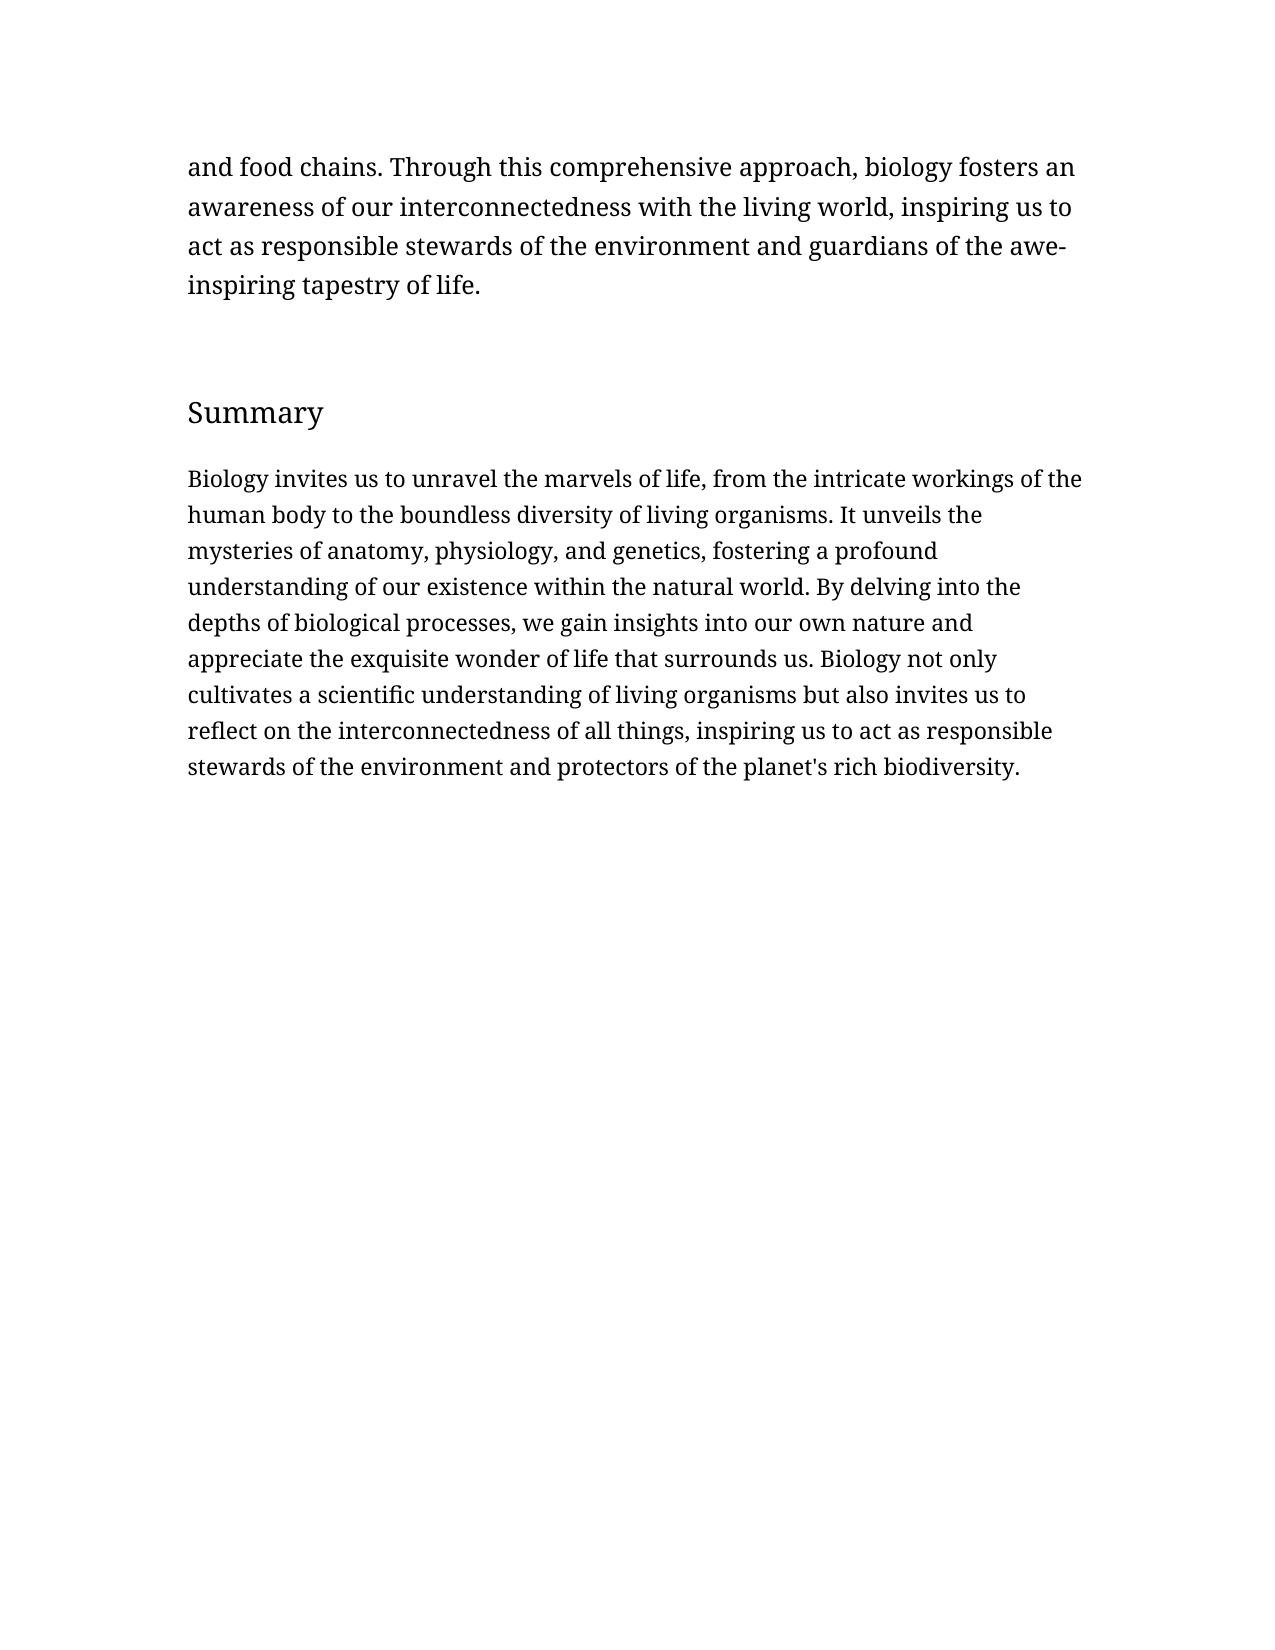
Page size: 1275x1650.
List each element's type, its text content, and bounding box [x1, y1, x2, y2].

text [187, 150, 1087, 302]
text Biology invites us to unravel the marvels of life, from the intricate workings of the human body to the boundless diversity of living organisms. It unveils the mysteries of anatomy, physiology, and genetics, fostering a profound understanding of our existence within the natural world. By delving into the depths of biological processes, we gain insights into our own nature and appreciate the exquisite wonder of life that surrounds us. Biology not only cultivates a scientific understanding of living organisms but also invites us to reflect on the interconnectedness of all things, inspiring us to act as responsible stewards of the environment and protectors of the planet's rich biodiversity. [187, 463, 1087, 782]
text Summary [187, 393, 1087, 432]
